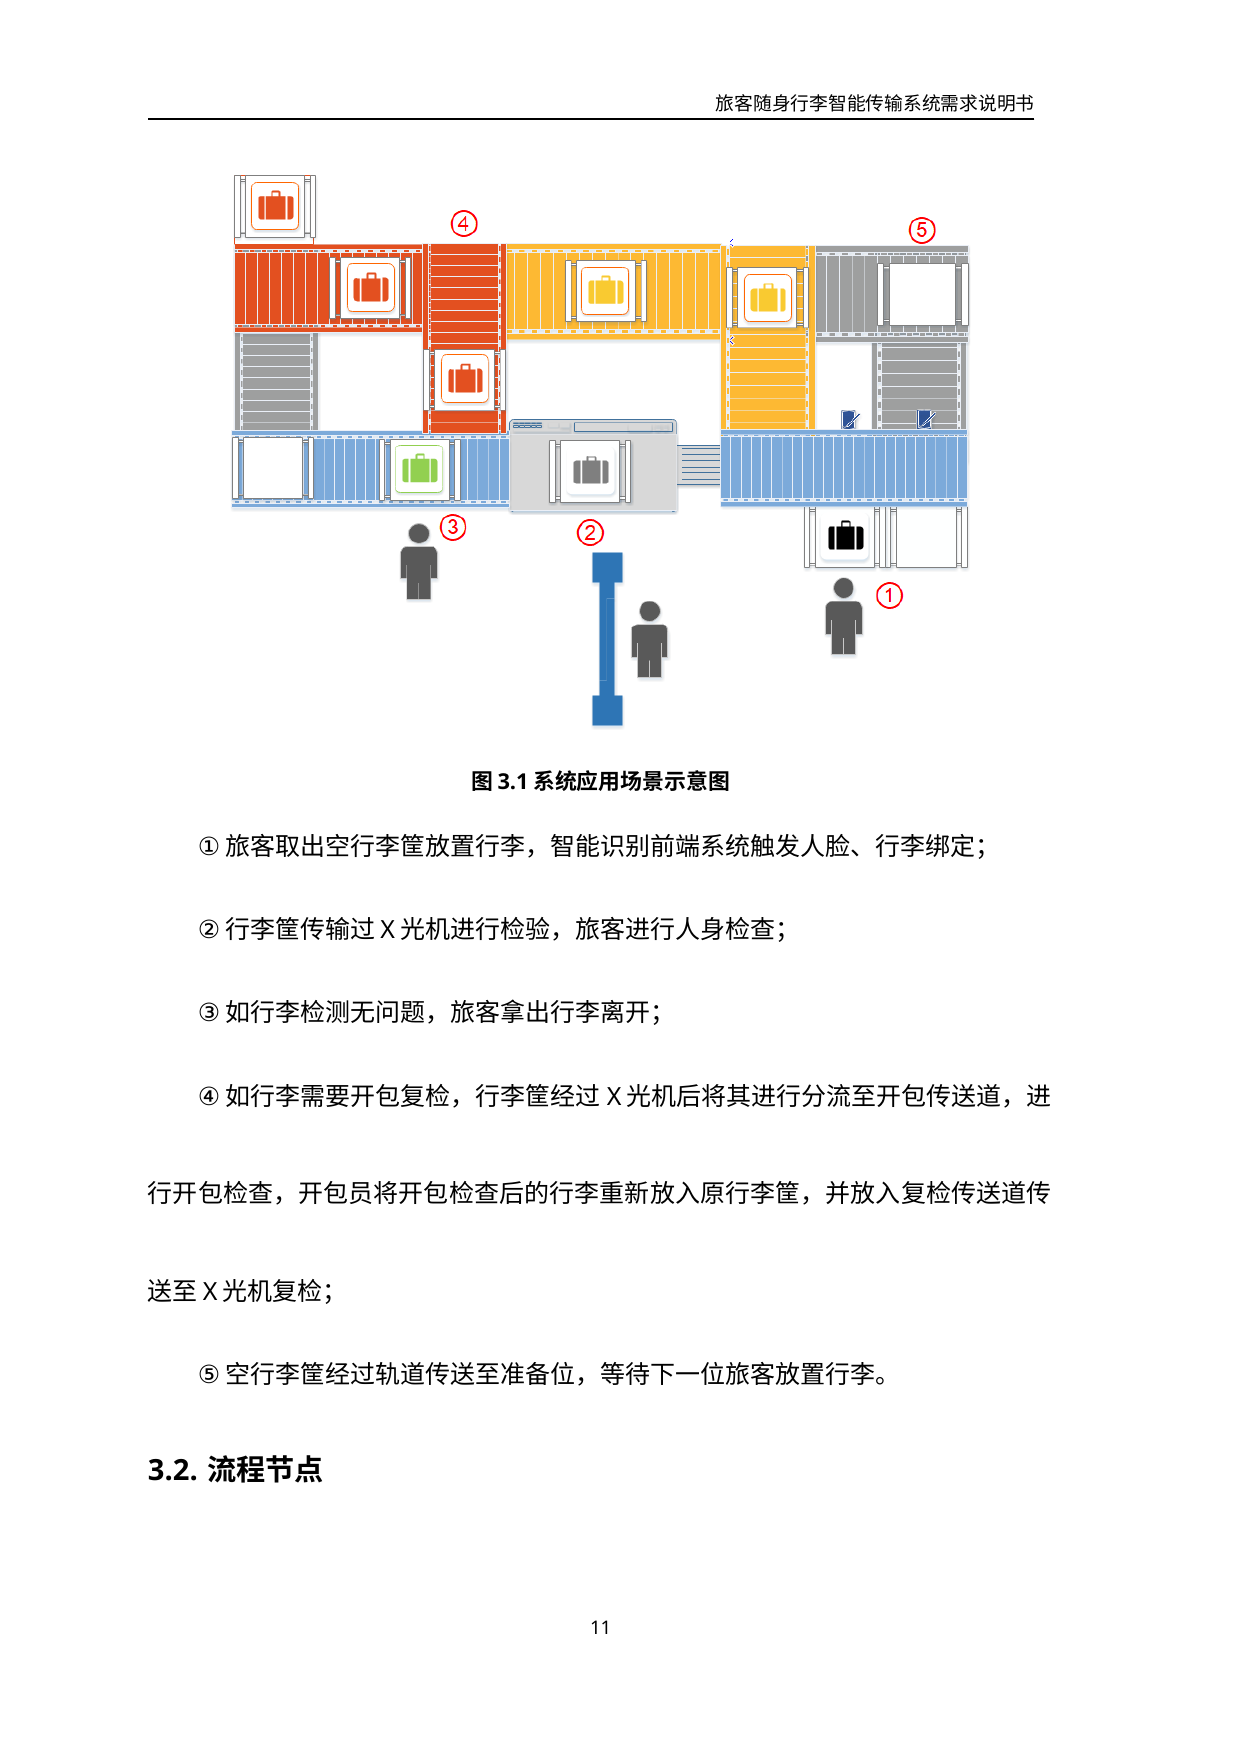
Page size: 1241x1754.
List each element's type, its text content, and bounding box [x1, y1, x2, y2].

text ⑤空行李筐经过轨道传送至准备位，等待下一位旅客放置行李。 [148, 1340, 1053, 1405]
text ③如行李检测无问题，旅客拿出行李离开； [148, 978, 1053, 1043]
text ②行李筐传输过X光机进行检验，旅客进行人身检查； [148, 895, 1053, 960]
text ①旅客取出空行李筐放置行李，智能识别前端系统触发人脸、行李绑定； [148, 812, 1053, 877]
text 图3.1系统应用场景示意图 [148, 764, 1053, 796]
picture [219, 162, 982, 744]
text ④如行李需要开包复检，行李筐经过X光机后将其进行分流至开包传送道，进行开包检查，开包员将开包检查后的行李重新放入原行李筐，并放入复检传送道传送至X光机复检； [148, 1062, 1053, 1322]
subtitle 流程节点 [148, 1435, 1053, 1500]
